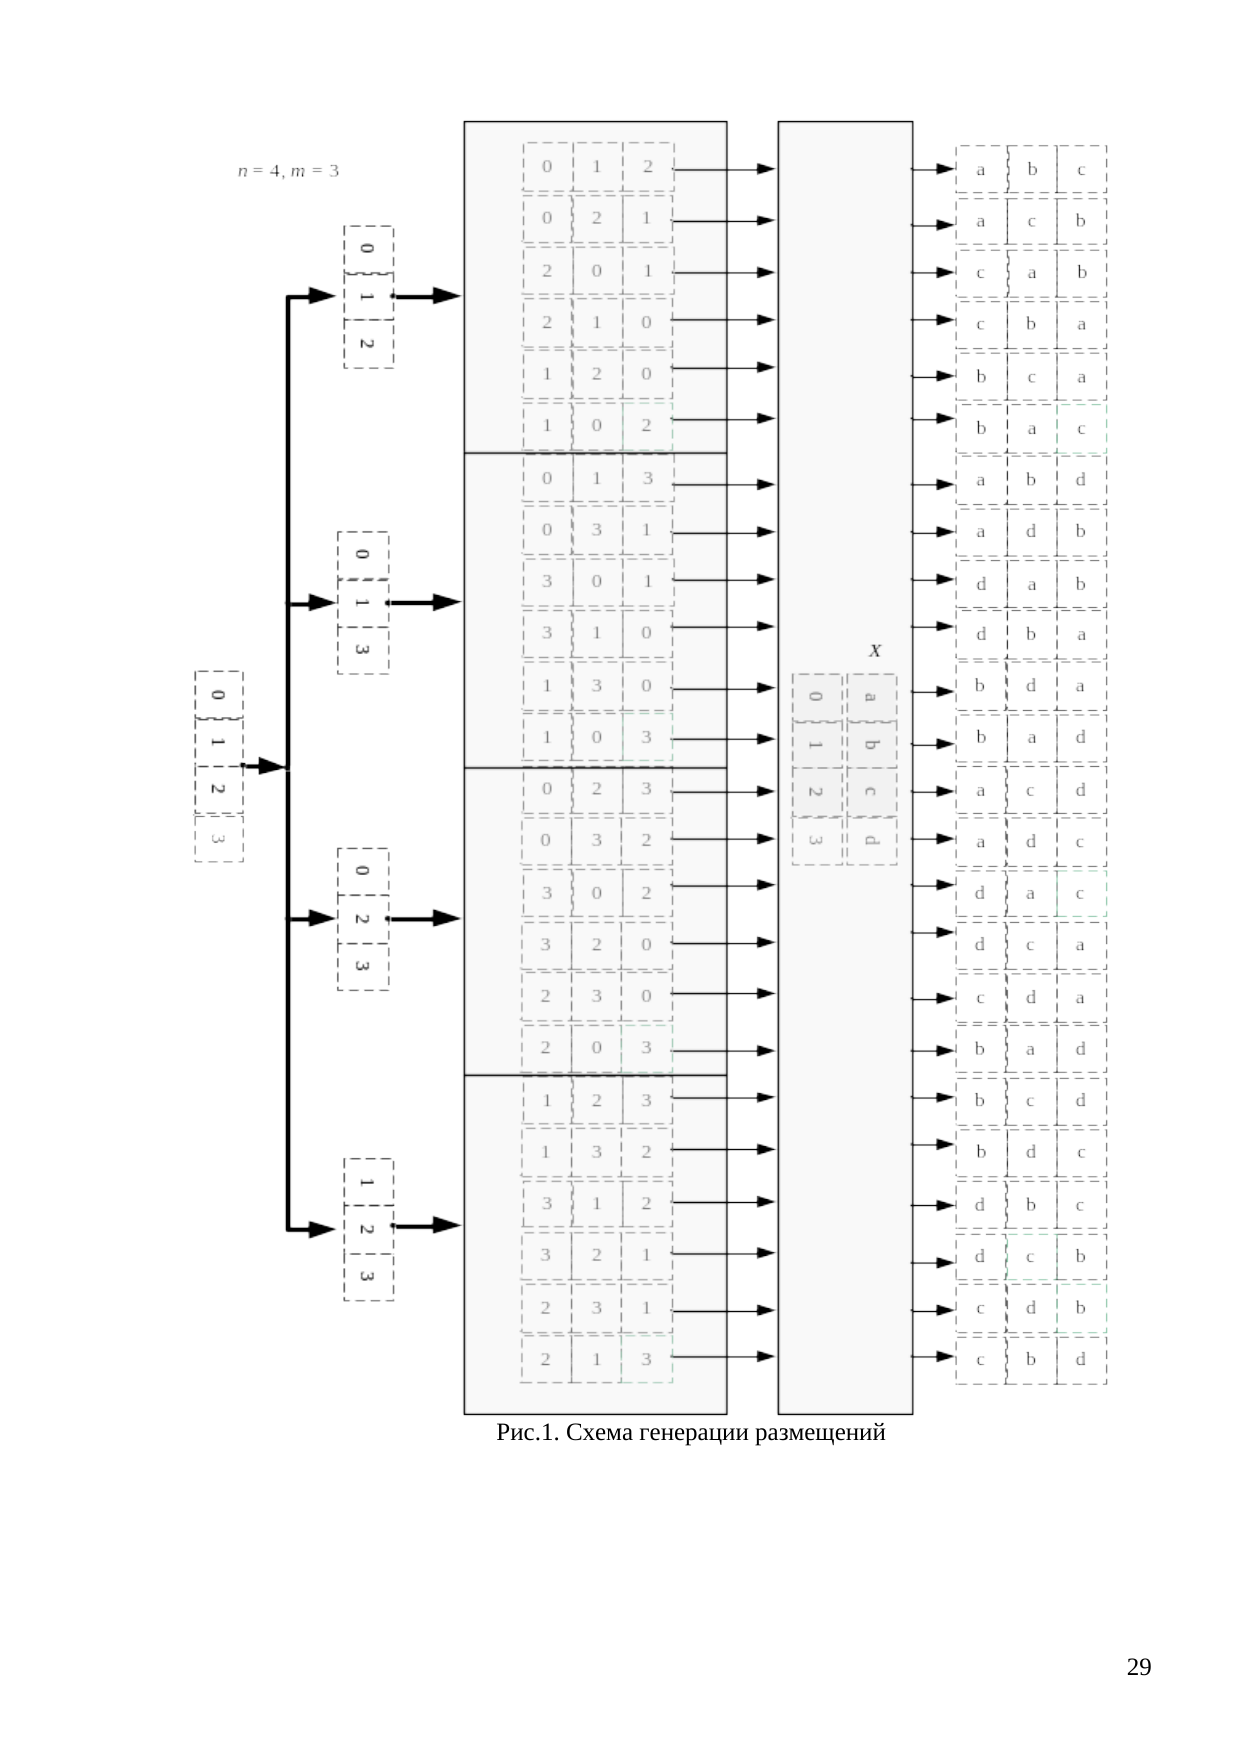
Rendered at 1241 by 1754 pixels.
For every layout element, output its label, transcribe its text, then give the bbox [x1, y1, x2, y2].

text Рис.1. Схема генерации размещений [177, 1417, 1152, 1445]
